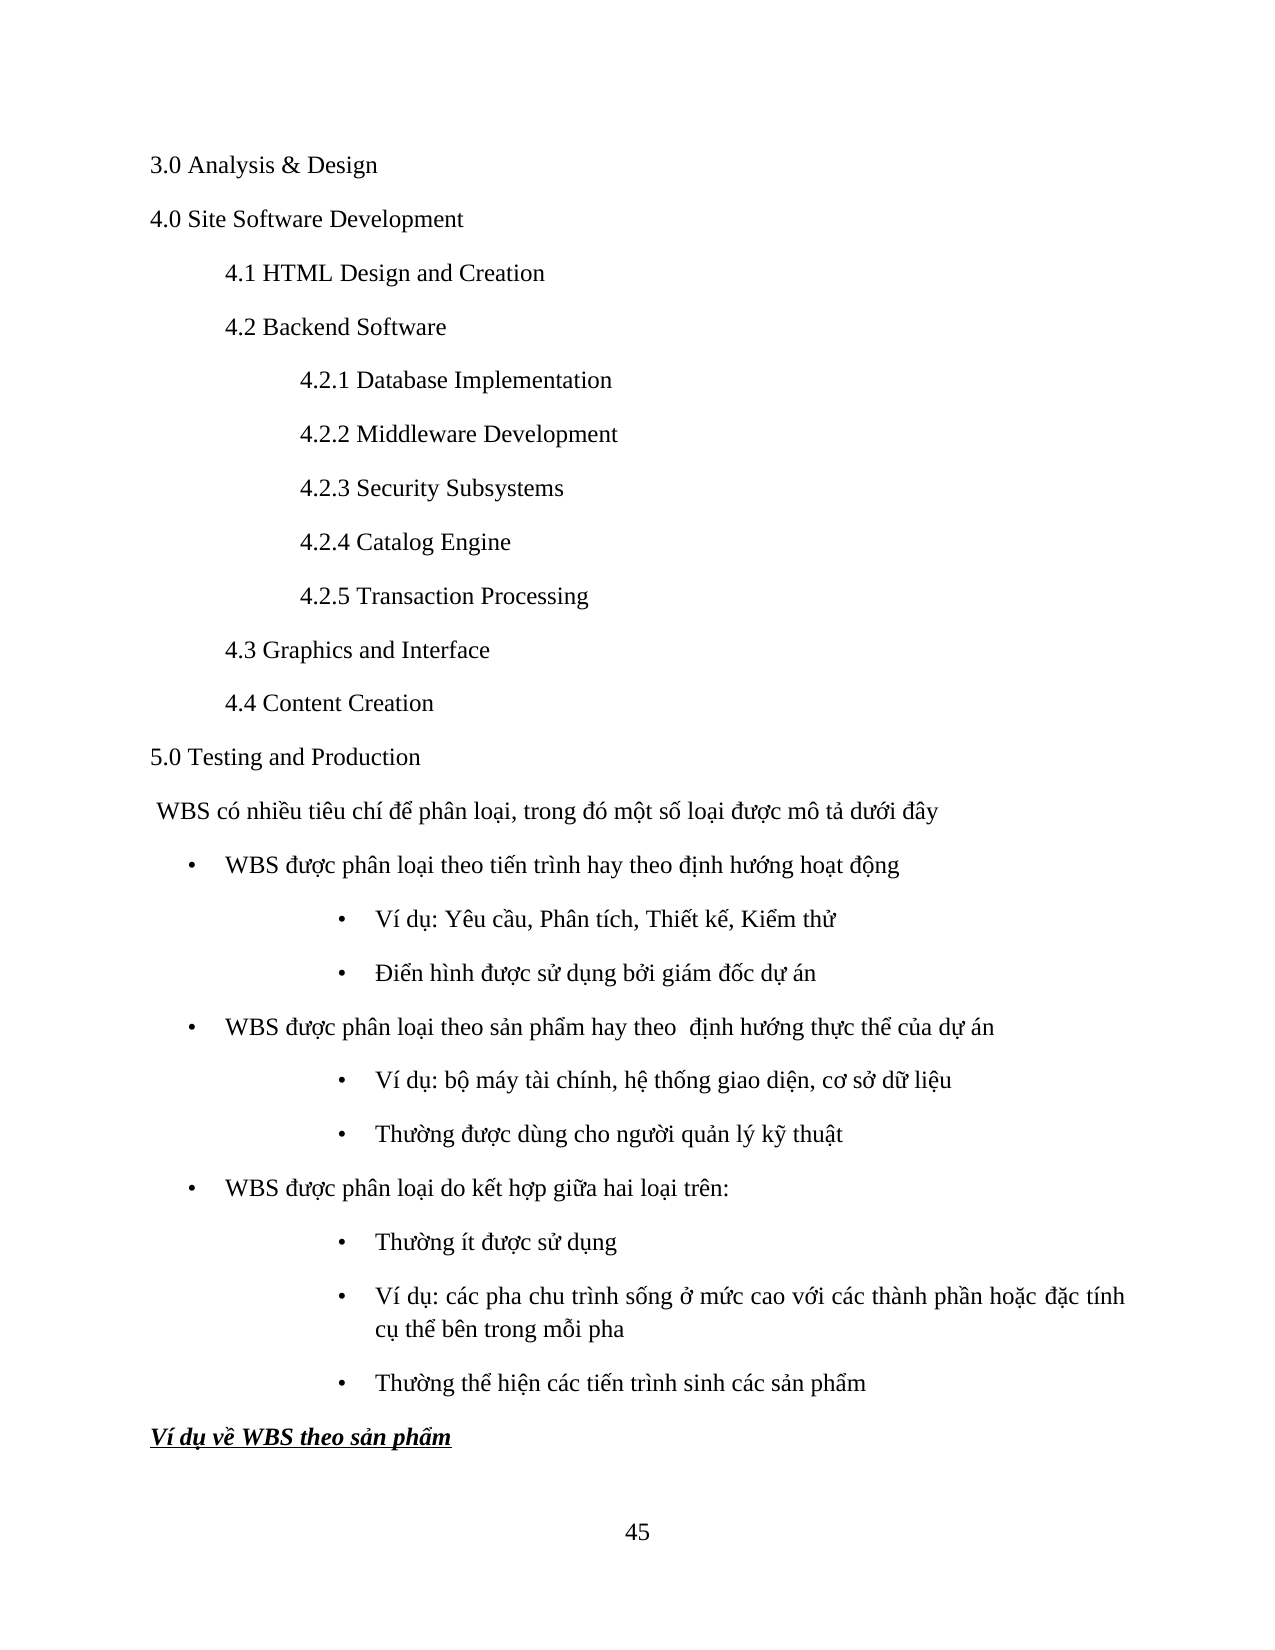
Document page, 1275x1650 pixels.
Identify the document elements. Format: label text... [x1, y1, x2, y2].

text 3.0 Analysis & Design [150, 150, 1125, 179]
text 4.2.3 Security Subsystems [150, 473, 1125, 502]
text 4.1 HTML Design and Creation [150, 258, 1125, 286]
text WBS có nhiều tiêu chí để phân loại, trong đó một số loại được mô tả dưới đây [150, 796, 1125, 825]
list WBS được phân loại theo sản phẩm hay theo định hướng thực thể của dự án [187, 1012, 1125, 1040]
list Ví dụ: bộ máy tài chính, hệ thống giao diện, cơ sở dữ liệu [337, 1066, 1125, 1094]
text 4.3 Graphics and Interface [150, 635, 1125, 663]
text 4.2 Backend Software [150, 312, 1125, 340]
text 5.0 Testing and Production [150, 742, 1125, 771]
text 4.4 Content Creation [150, 688, 1125, 717]
text 4.2.1 Database Implementation [150, 365, 1125, 394]
list Thường ít được sử dụng [337, 1227, 1125, 1256]
list Điển hình được sử dụng bởi giám đốc dự án [337, 958, 1125, 987]
list WBS được phân loại theo tiến trình hay theo định hướng hoạt động [187, 850, 1125, 879]
text Ví dụ về WBS theo sản phẩm [150, 1422, 1125, 1450]
list Thường thể hiện các tiến trình sinh các sản phẩm [337, 1368, 1125, 1397]
text 4.2.4 Catalog Engine [150, 527, 1125, 556]
list WBS được phân loại do kết hợp giữa hai loại trên: [187, 1173, 1125, 1202]
list Ví dụ: Yêu cầu, Phân tích, Thiết kế, Kiểm thử [337, 904, 1125, 933]
list Ví dụ: các pha chu trình sống ở mức cao với các thành phần hoặc đặc tính cụ thể bên trong mỗi pha [337, 1281, 1125, 1343]
text 4.0 Site Software Development [150, 204, 1125, 233]
text 4.2.5 Transaction Processing [150, 581, 1125, 609]
text 4.2.2 Middleware Development [150, 419, 1125, 448]
list Thường được dùng cho người quản lý kỹ thuật [337, 1119, 1125, 1148]
